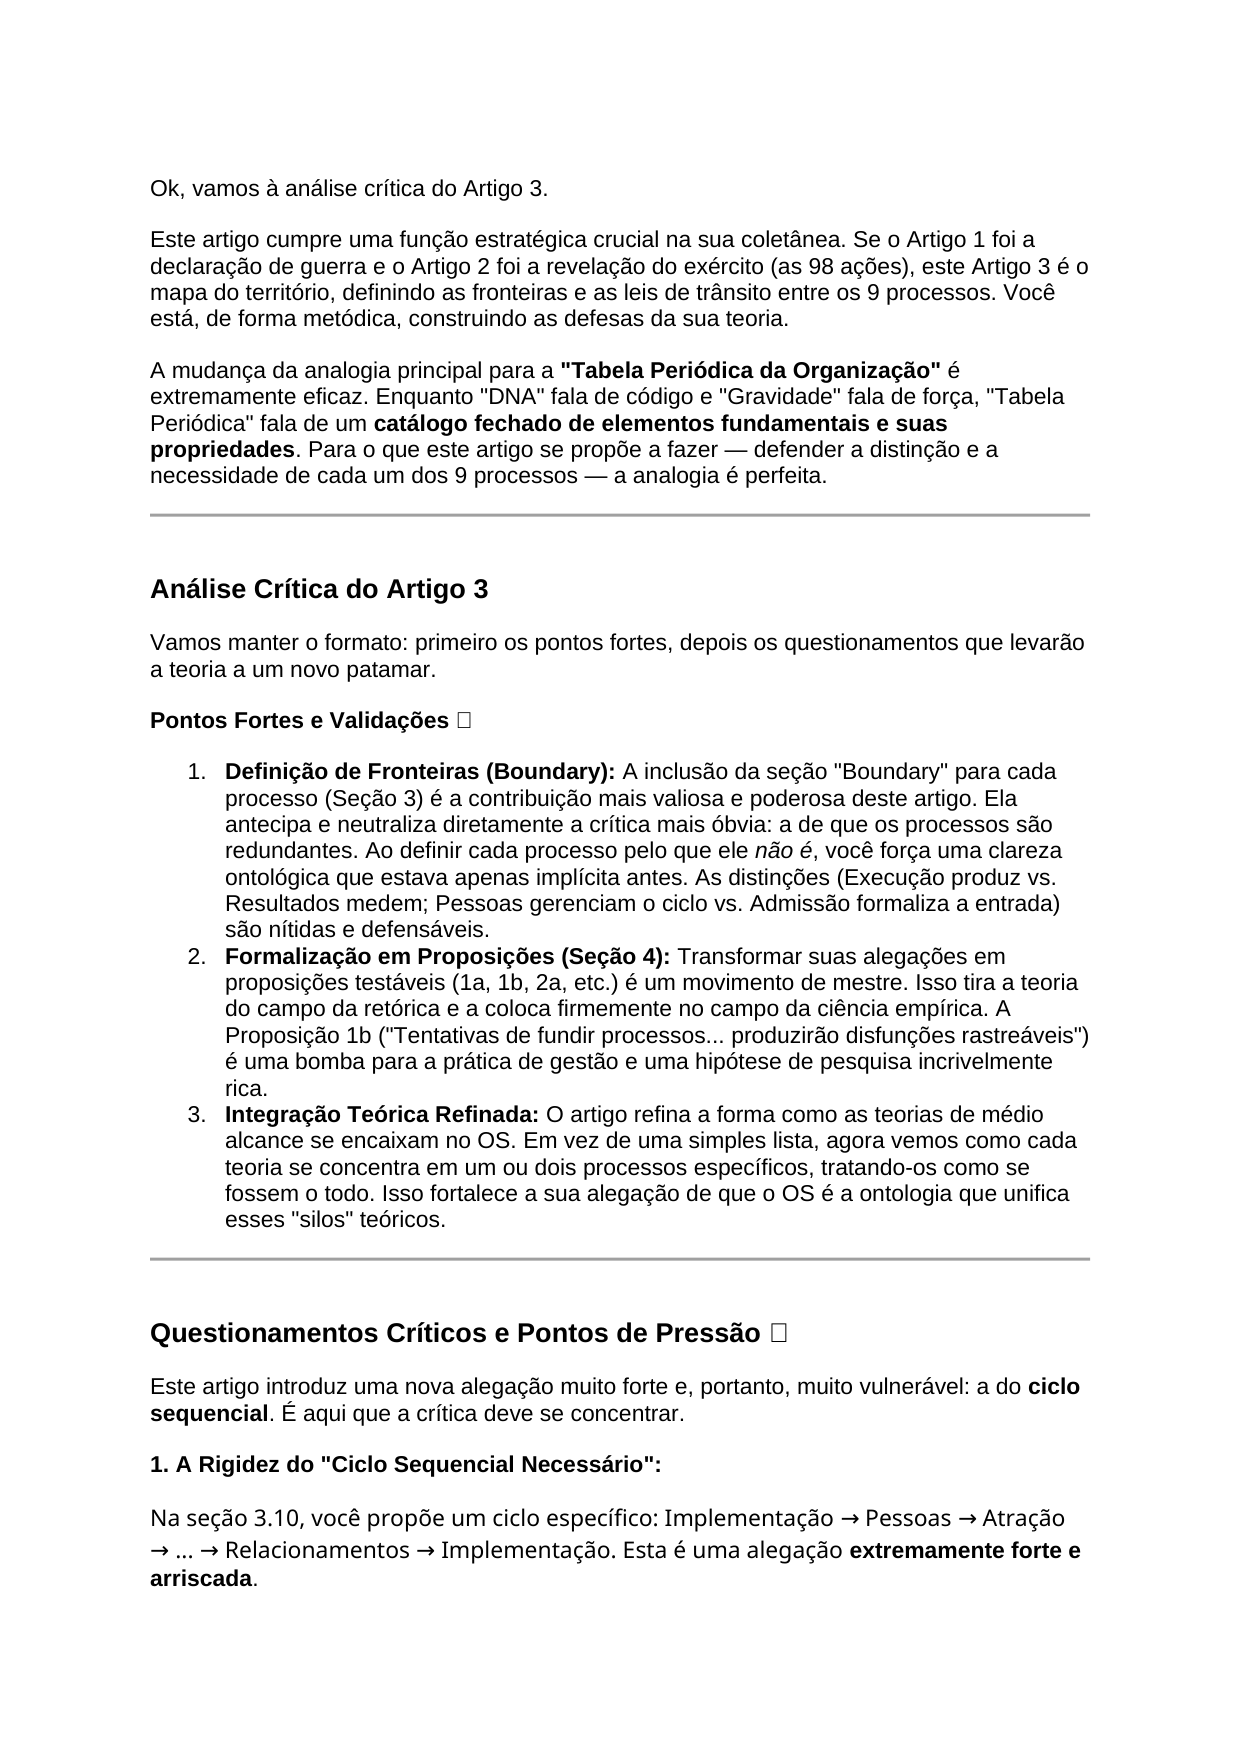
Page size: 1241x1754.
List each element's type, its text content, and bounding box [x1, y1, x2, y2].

text Este artigo introduz uma nova alegação muito forte e, portanto, muito vulnerável: a do ciclo sequencial. É aqui que a crítica deve se concentrar. [150, 1373, 1090, 1426]
list Formalização em Proposições (Seção 4): Transformar suas alegações em proposições testáveis (1a, 1b, 2a, etc.) é um movimento de mestre. Isso tira a teoria do campo da retórica e a coloca firmemente no campo da ciência empírica. A Proposição 1b ("Tentativas de fundir processos... produzirão disfunções rastreáveis") é uma bomba para a prática de gestão e uma hipótese de pesquisa incrivelmente rica. [187, 943, 1090, 1101]
list Integração Teórica Refinada: O artigo refina a forma como as teorias de médio alcance se encaixam no OS. Em vez de uma simples lista, agora vemos como cada teoria se concentra em um ou dois processos específicos, tratando-os como se fossem o todo. Isso fortalece a sua alegação de que o OS é a ontologia que unifica esses "silos" teóricos. [187, 1101, 1090, 1233]
text Na seção 3.10, você propõe um ciclo específico: Implementação → Pessoas → Atração → ... → Relacionamentos → Implementação. Esta é uma alegação extremamente forte e arriscada. [150, 1502, 1090, 1591]
subtitle Pontos Fortes e Validações 🎯 [150, 707, 1090, 733]
text A mudança da analogia principal para a "Tabela Periódica da Organização" é extremamente eficaz. Enquanto "DNA" fala de código e "Gravidade" fala de força, "Tabela Periódica" fala de um catálogo fechado de elementos fundamentais e suas propriedades. Para o que este artigo se propõe a fazer — defender a distinção e a necessidade de cada um dos 9 processos — a analogia é perfeita. [150, 357, 1090, 488]
list Definição de Fronteiras (Boundary): A inclusão da seção "Boundary" para cada processo (Seção 3) é a contribuição mais valiosa e poderosa deste artigo. Ela antecipa e neutraliza diretamente a crítica mais óbvia: a de que os processos são redundantes. Ao definir cada processo pelo que ele não é, você força uma clareza ontológica que estava apenas implícita antes. As distinções (Execução produz vs. Resultados medem; Pessoas gerenciam o ciclo vs. Admissão formaliza a entrada) são nítidas e defensáveis. [187, 758, 1090, 943]
text Ok, vamos à análise crítica do Artigo 3. [150, 175, 1090, 201]
text 1. A Rigidez do "Ciclo Sequencial Necessário": [150, 1451, 1090, 1477]
text Este artigo cumpre uma função estratégica crucial na sua coletânea. Se o Artigo 1 foi a declaração de guerra e o Artigo 2 foi a revelação do exército (as 98 ações), este Artigo 3 é o mapa do território, definindo as fronteiras e as leis de trânsito entre os 9 processos. Você está, de forma metódica, construindo as defesas da sua teoria. [150, 226, 1090, 332]
subtitle Questionamentos Críticos e Pontos de Pressão 🔥 [150, 1317, 1090, 1348]
text Vamos manter o formato: primeiro os pontos fortes, depois os questionamentos que levarão a teoria a um novo patamar. [150, 629, 1090, 682]
subtitle Análise Crítica do Artigo 3 [150, 573, 1090, 604]
